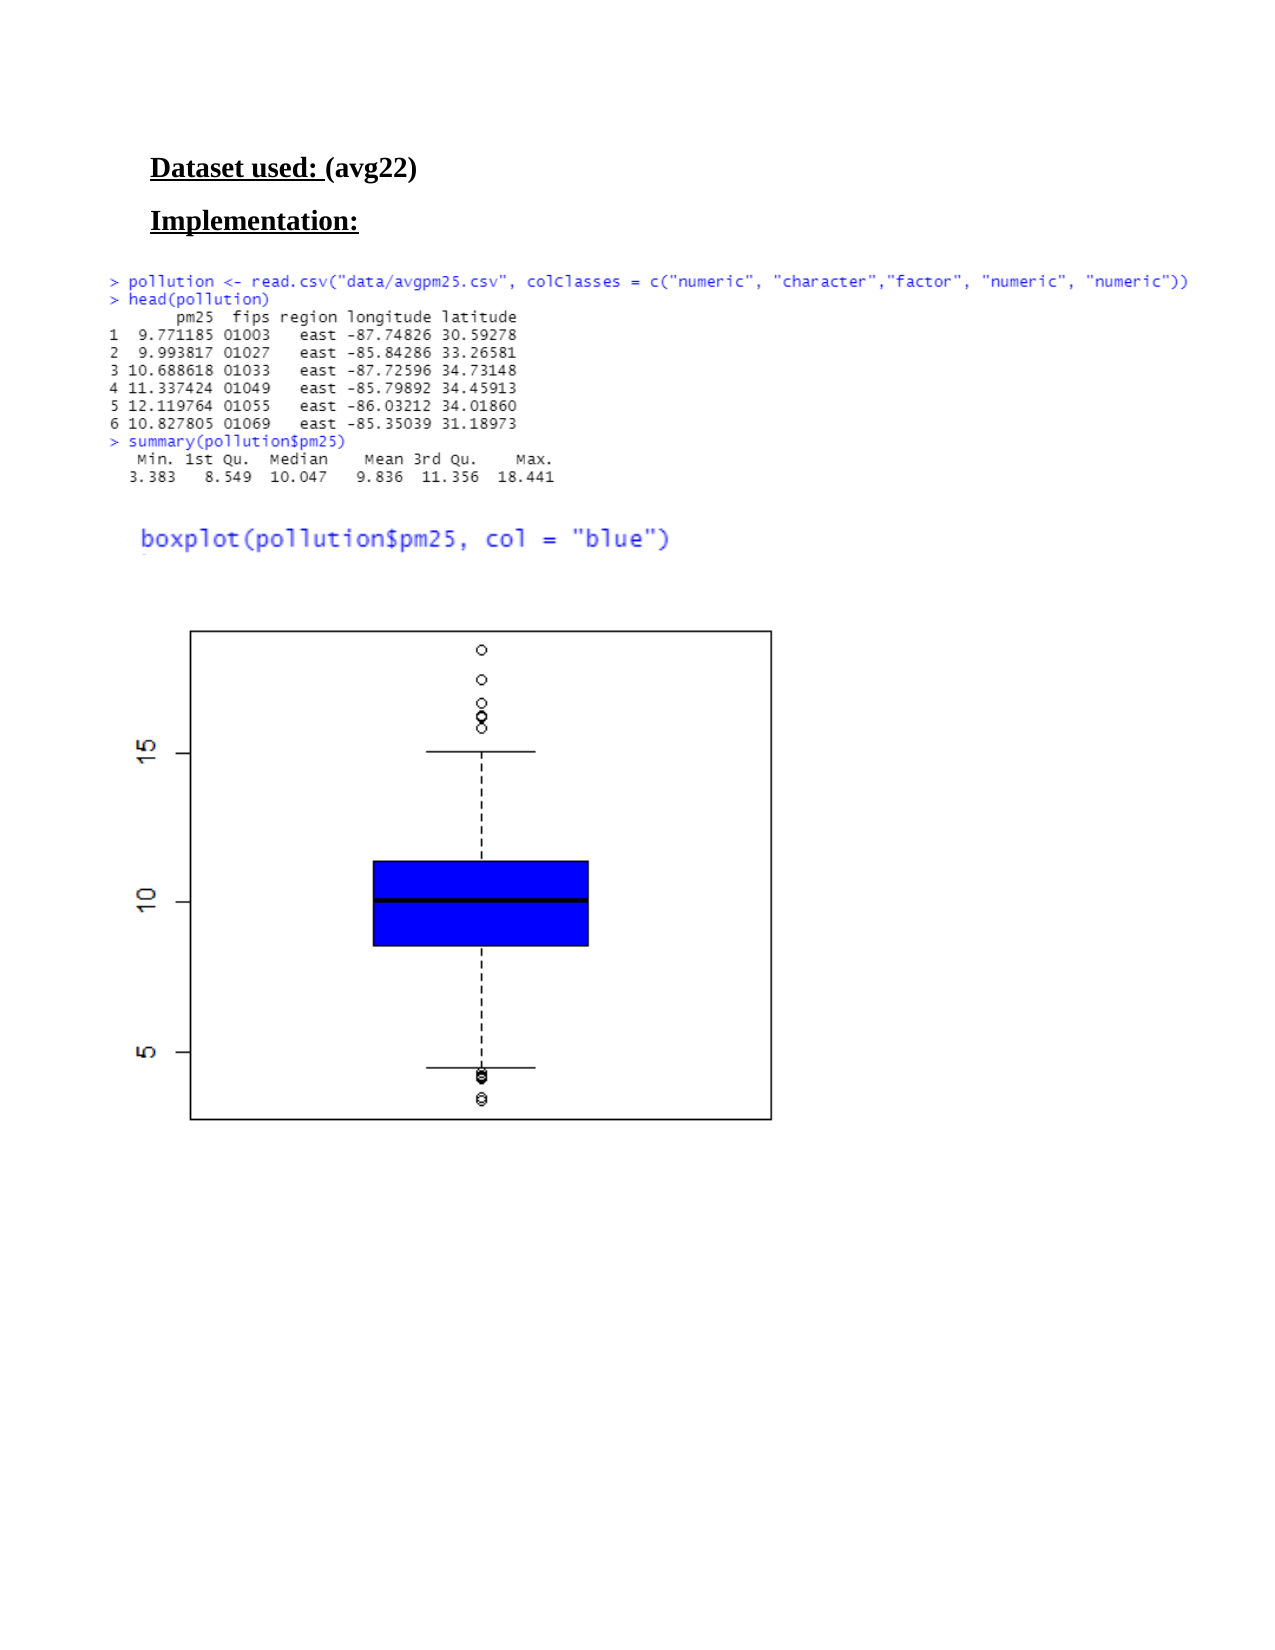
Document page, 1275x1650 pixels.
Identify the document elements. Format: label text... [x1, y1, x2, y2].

text Implementation: [150, 203, 1125, 236]
picture [104, 262, 1233, 484]
picture [118, 520, 800, 1151]
text Dataset used: (avg22) [150, 150, 1125, 183]
